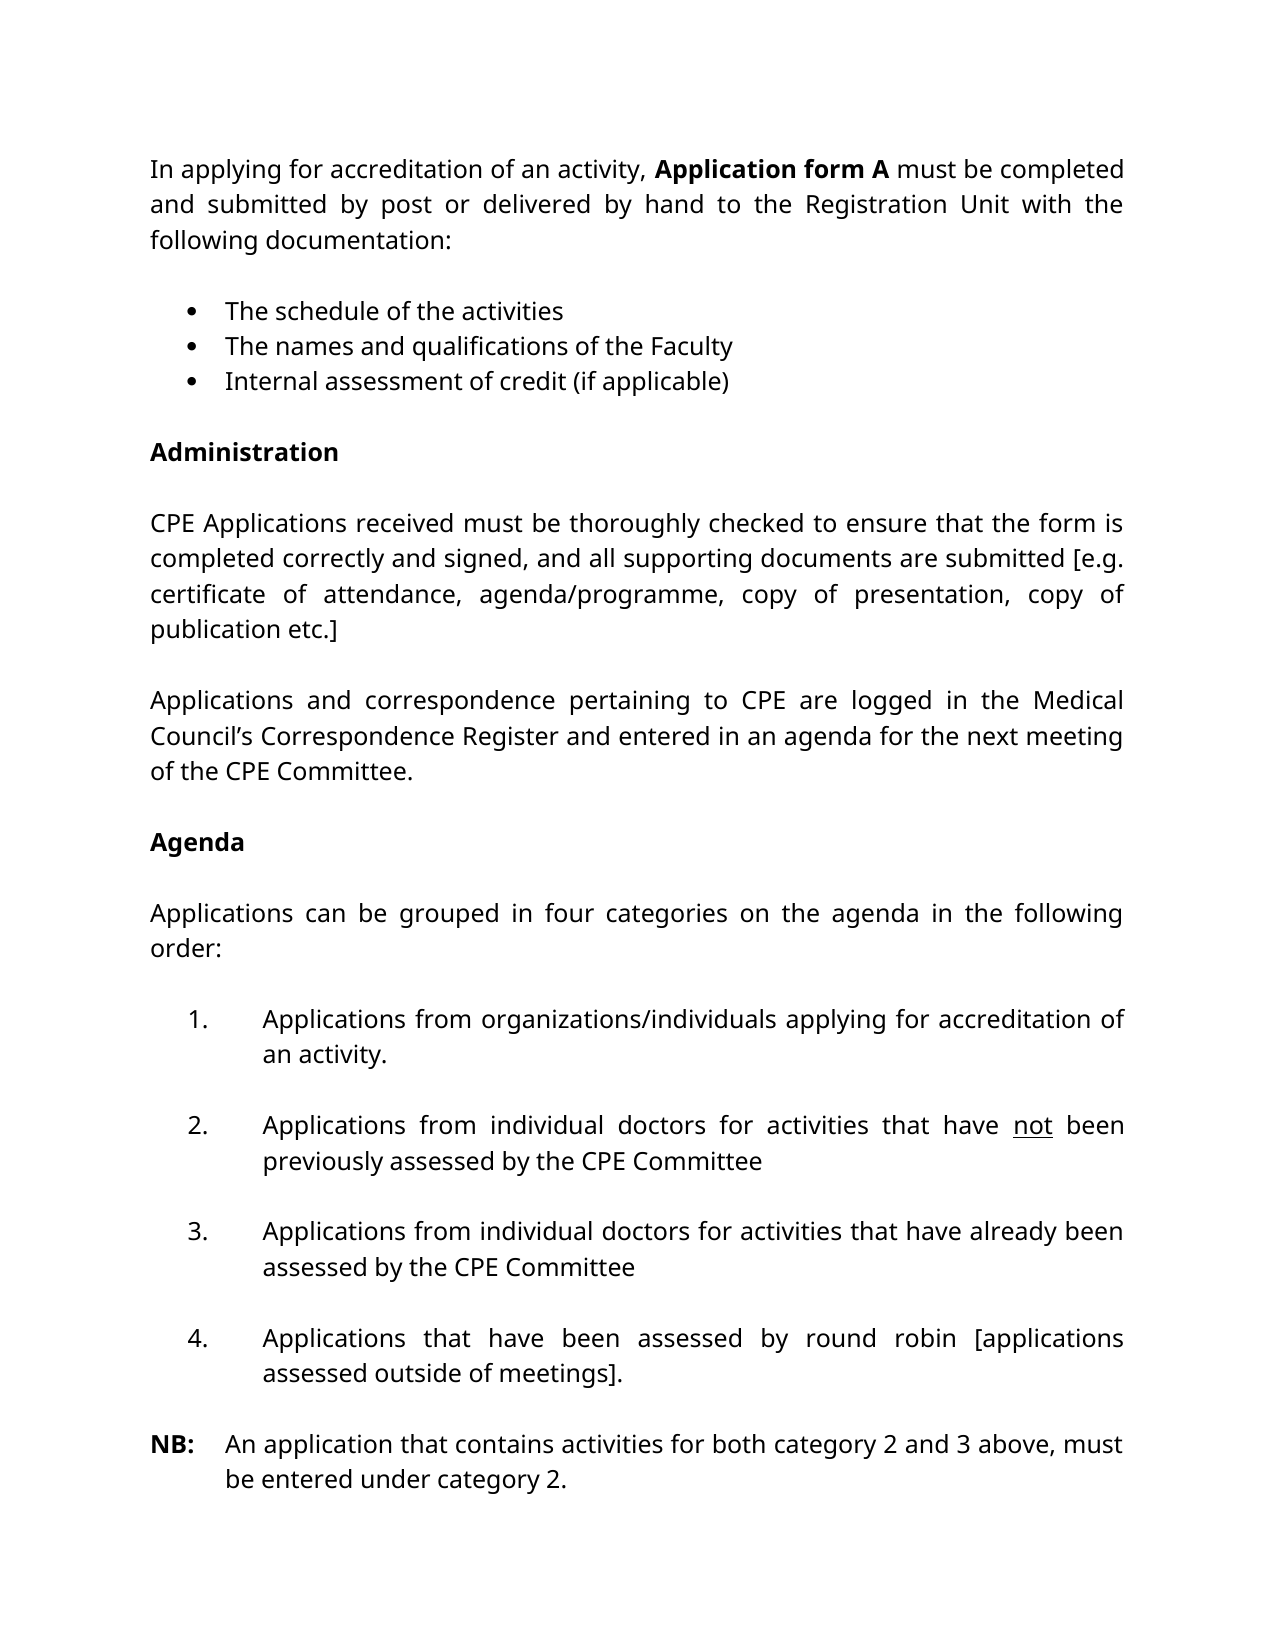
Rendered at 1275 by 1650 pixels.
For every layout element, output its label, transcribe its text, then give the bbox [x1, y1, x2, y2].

list The names and qualifications of the Faculty [187, 327, 1125, 362]
text In applying for accreditation of an activity, Application form A must be completed and submitted by post or delivered by hand to the Registration Unit with the following documentation: [150, 150, 1125, 256]
text Applications can be grouped in four categories on the agenda in the following order: [150, 894, 1125, 964]
text 4. Applications that have been assessed by round robin [applications assessed outside of meetings]. [187, 1319, 1125, 1389]
list Applications from organizations/individuals applying for accreditation of an activity. [187, 1000, 1125, 1071]
text 3. Applications from individual doctors for activities that have already been assessed by the CPE Committee [187, 1212, 1125, 1283]
text Applications and correspondence pertaining to CPE are logged in the Medical Council’s Correspondence Register and entered in an agenda for the next meeting of the CPE Committee. [150, 681, 1125, 787]
text Agenda [150, 823, 1125, 858]
text Administration [150, 433, 1125, 469]
text NB: An application that contains activities for both category 2 and 3 above, must be entered under category 2. [150, 1425, 1125, 1496]
list Internal assessment of credit (if applicable) [187, 362, 1125, 398]
text CPE Applications received must be thoroughly checked to ensure that the form is completed correctly and signed, and all supporting documents are submitted [e.g. certificate of attendance, agenda/programme, copy of presentation, copy of publication etc.] [150, 504, 1125, 646]
list The schedule of the activities [187, 292, 1125, 327]
list Applications from individual doctors for activities that have not been previously assessed by the CPE Committee [187, 1106, 1125, 1177]
